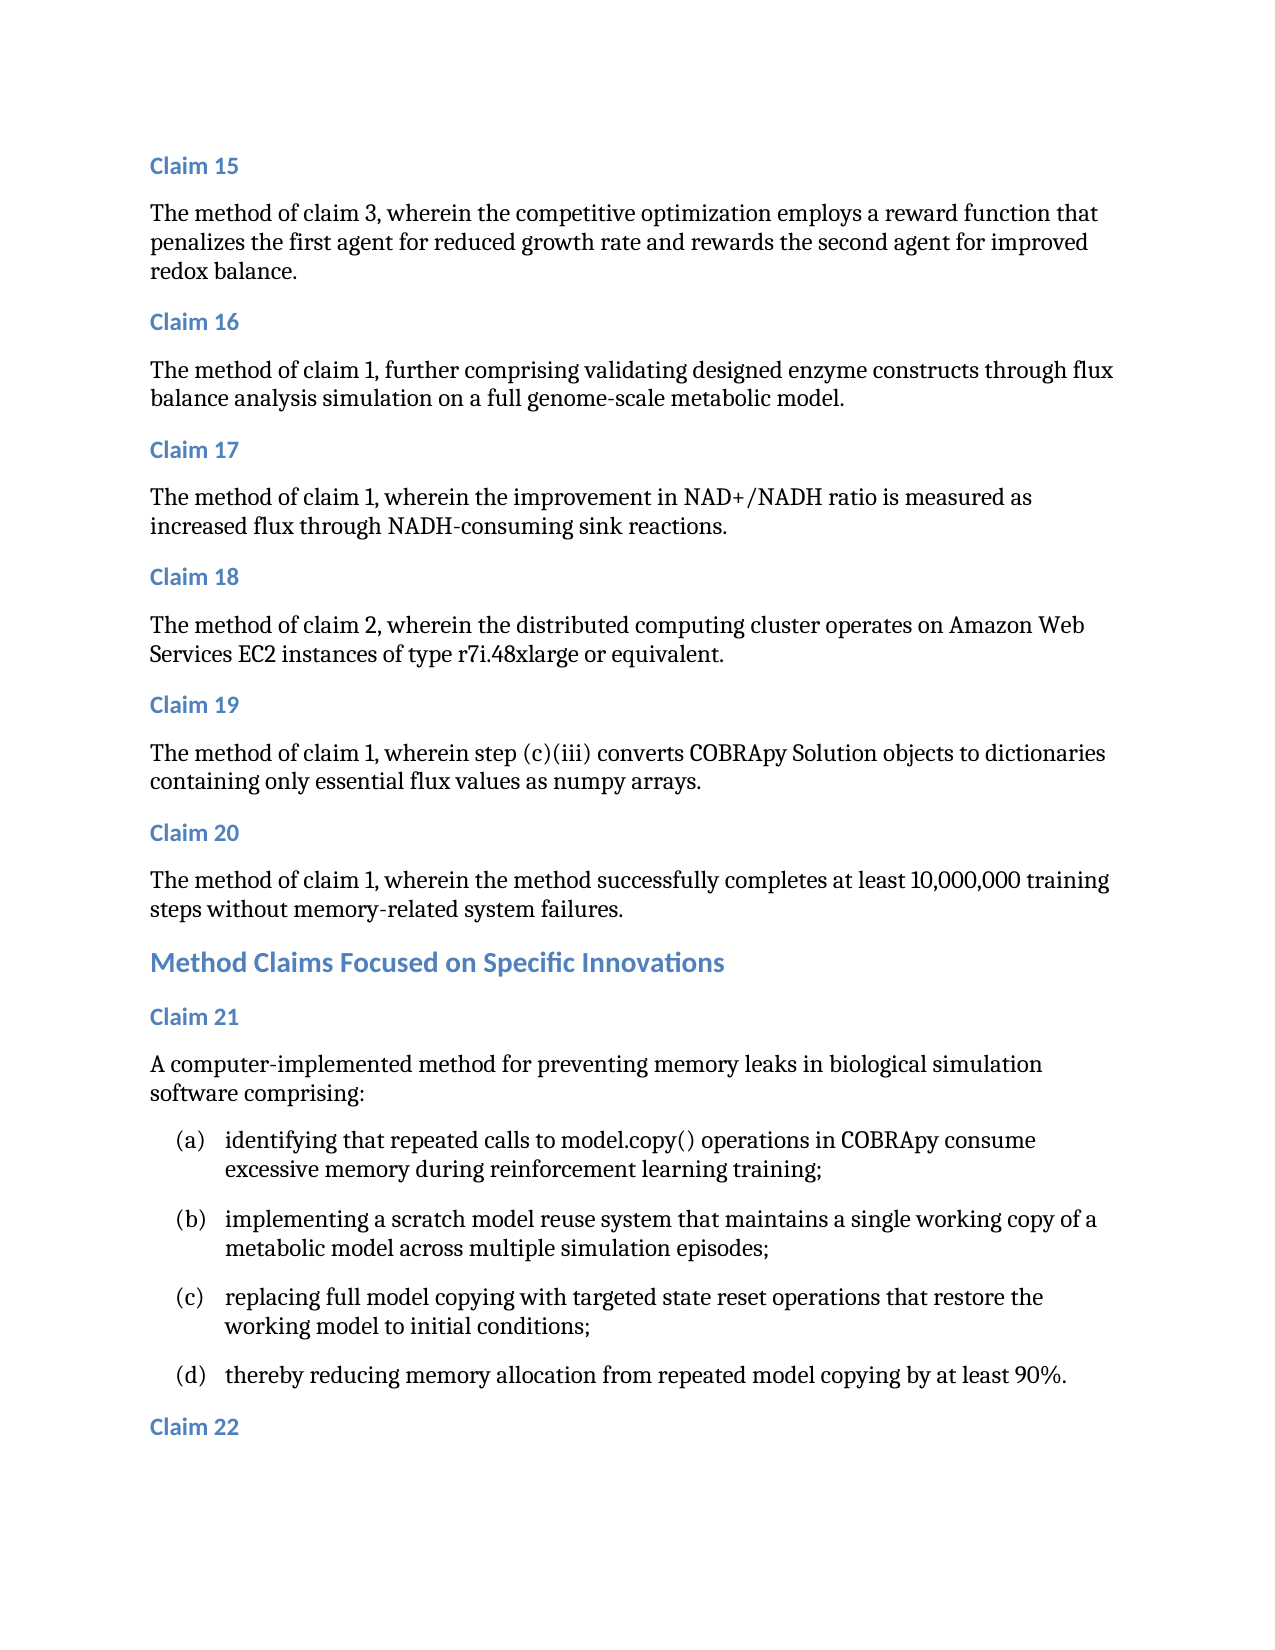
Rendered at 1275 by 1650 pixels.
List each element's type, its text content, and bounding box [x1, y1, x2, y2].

text The method of claim 2, wherein the distributed computing cluster operates on Amazon Web Services EC2 instances of type r7i.48xlarge or equivalent. [150, 611, 1125, 668]
list implementing a scratch model reuse system that maintains a single working copy of a metabolic model across multiple simulation episodes; [175, 1205, 1125, 1262]
subtitle Claim 16 [150, 306, 1125, 337]
text The method of claim 1, wherein step (c)(iii) converts COBRApy Solution objects to dictionaries containing only essential flux values as numpy arrays. [150, 738, 1125, 796]
text The method of claim 1, wherein the method successfully completes at least 10,000,000 training steps without memory-related system failures. [150, 866, 1125, 923]
text A computer-implemented method for preventing memory leaks in biological simulation software comprising: [150, 1050, 1125, 1108]
text The method of claim 1, wherein the improvement in NAD+/NADH ratio is measured as increased flux through NADH-consuming sink reactions. [150, 483, 1125, 541]
list identifying that repeated calls to model.copy() operations in COBRApy consume excessive memory during reinforcement learning training; [175, 1126, 1125, 1184]
subtitle Claim 22 [150, 1411, 1125, 1441]
text The method of claim 3, wherein the competitive optimization employs a reward function that penalizes the first agent for reduced growth rate and rewards the second agent for improved redox balance. [150, 199, 1125, 286]
subtitle Claim 20 [150, 817, 1125, 847]
subtitle Claim 18 [150, 562, 1125, 592]
subtitle Claim 21 [150, 1001, 1125, 1031]
subtitle Claim 15 [150, 150, 1125, 181]
subtitle Claim 17 [150, 434, 1125, 464]
subtitle Method Claims Focused on Specific Innovations [150, 944, 1125, 980]
text The method of claim 1, further comprising validating designed enzyme constructs through flux balance analysis simulation on a full genome-scale metabolic model. [150, 356, 1125, 413]
list thereby reducing memory allocation from repeated model copying by at least 90%. [175, 1361, 1125, 1390]
list replacing full model copying with targeted state reset operations that restore the working model to initial conditions; [175, 1283, 1125, 1341]
subtitle Claim 19 [150, 689, 1125, 720]
